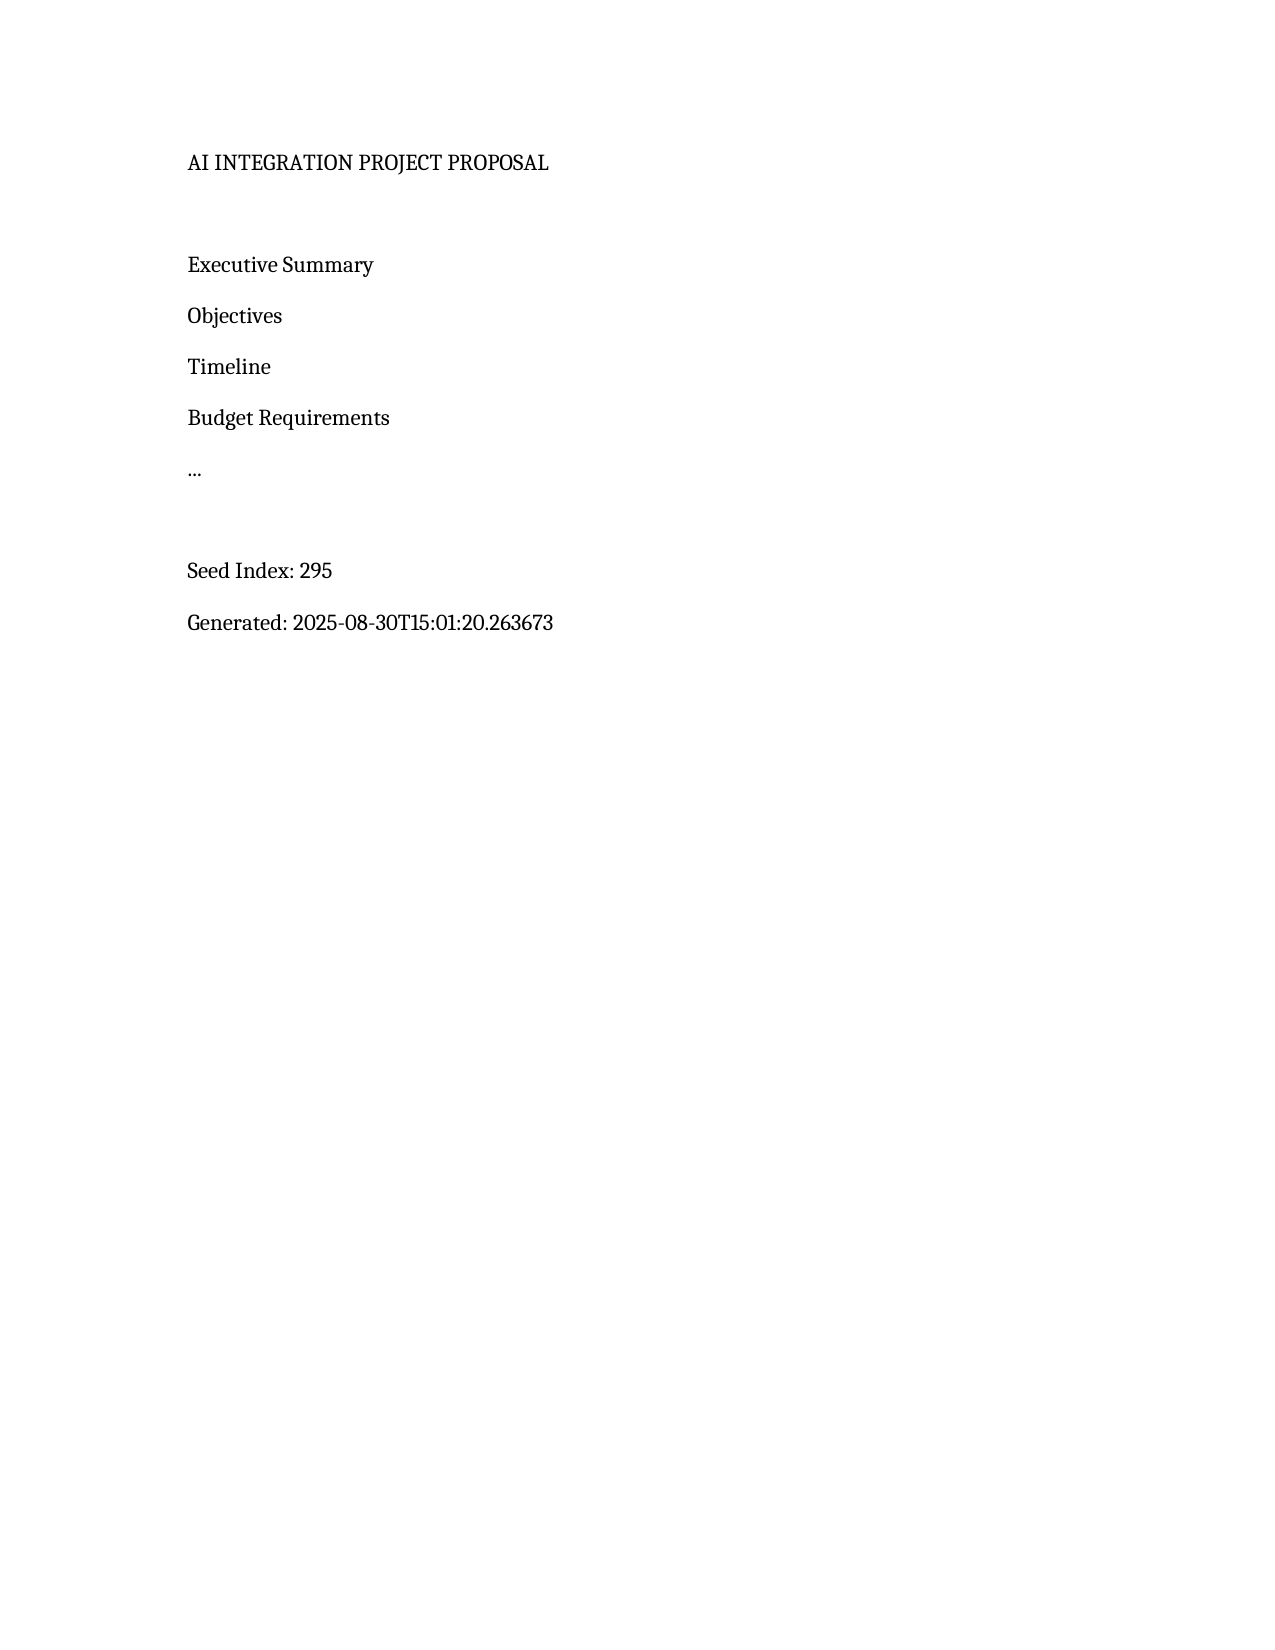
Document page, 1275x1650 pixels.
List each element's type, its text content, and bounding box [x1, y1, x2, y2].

text AI INTEGRATION PROJECT PROPOSAL [187, 150, 1087, 176]
text Generated: 2025-08-30T15:01:20.263673 [187, 609, 1087, 636]
text Timeline [187, 354, 1087, 381]
text Executive Summary [187, 252, 1087, 278]
text ... [187, 456, 1087, 483]
text Budget Requirements [187, 405, 1087, 432]
text Objectives [187, 303, 1087, 329]
text Seed Index: 295 [187, 558, 1087, 585]
